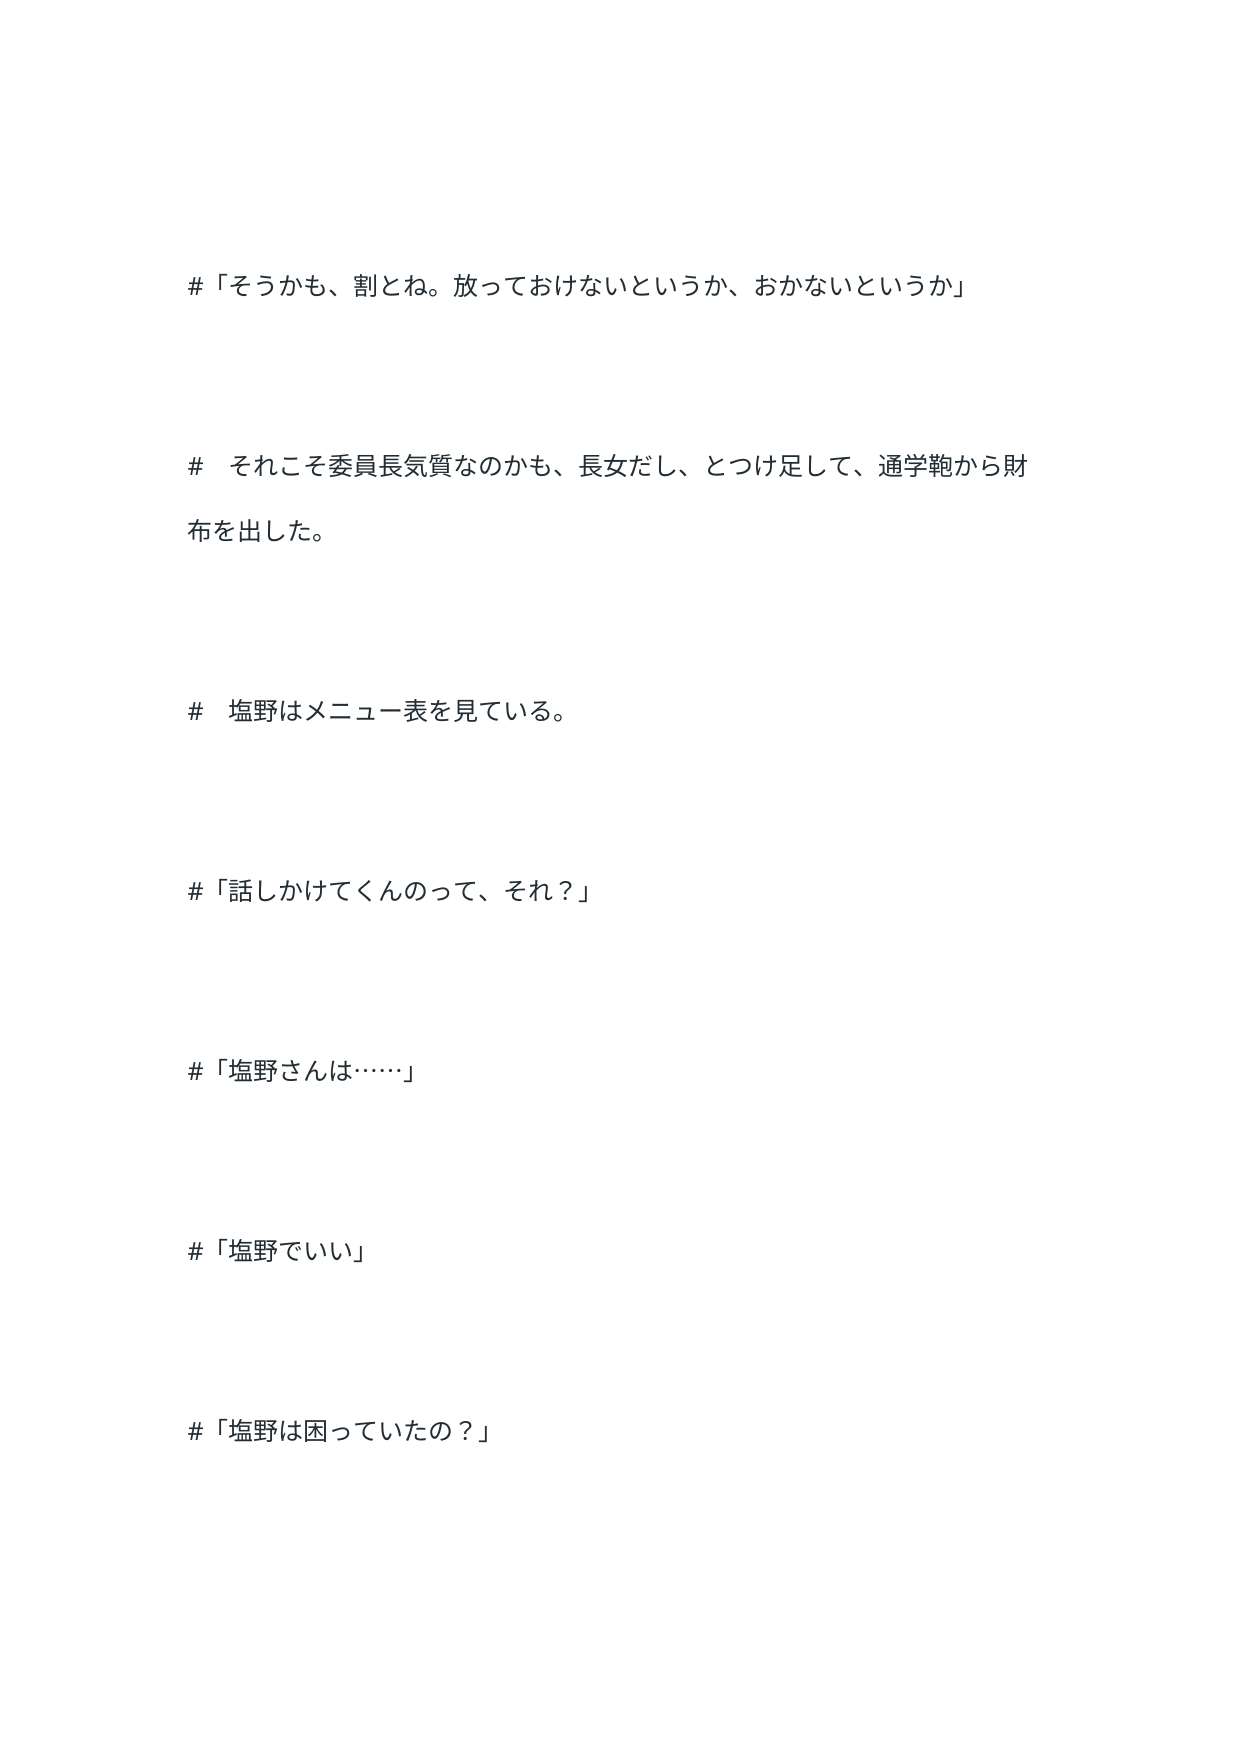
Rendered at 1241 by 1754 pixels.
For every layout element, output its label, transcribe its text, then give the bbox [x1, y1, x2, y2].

text # 塩野はメニュー表を見ている。 [187, 677, 1053, 742]
text #「塩野は困っていたの？」 [187, 1397, 1053, 1462]
text #「塩野でいい」 [187, 1217, 1053, 1282]
text #「塩野さんは……」 [187, 1037, 1053, 1102]
text # それこそ委員長気質なのかも、長女だし、とつけ足して、通学鞄から財布を出した。 [187, 432, 1053, 562]
text #「話しかけてくんのって、それ？」 [187, 857, 1053, 922]
text #「そうかも、割とね。放っておけないというか、おかないというか」 [187, 252, 1053, 317]
